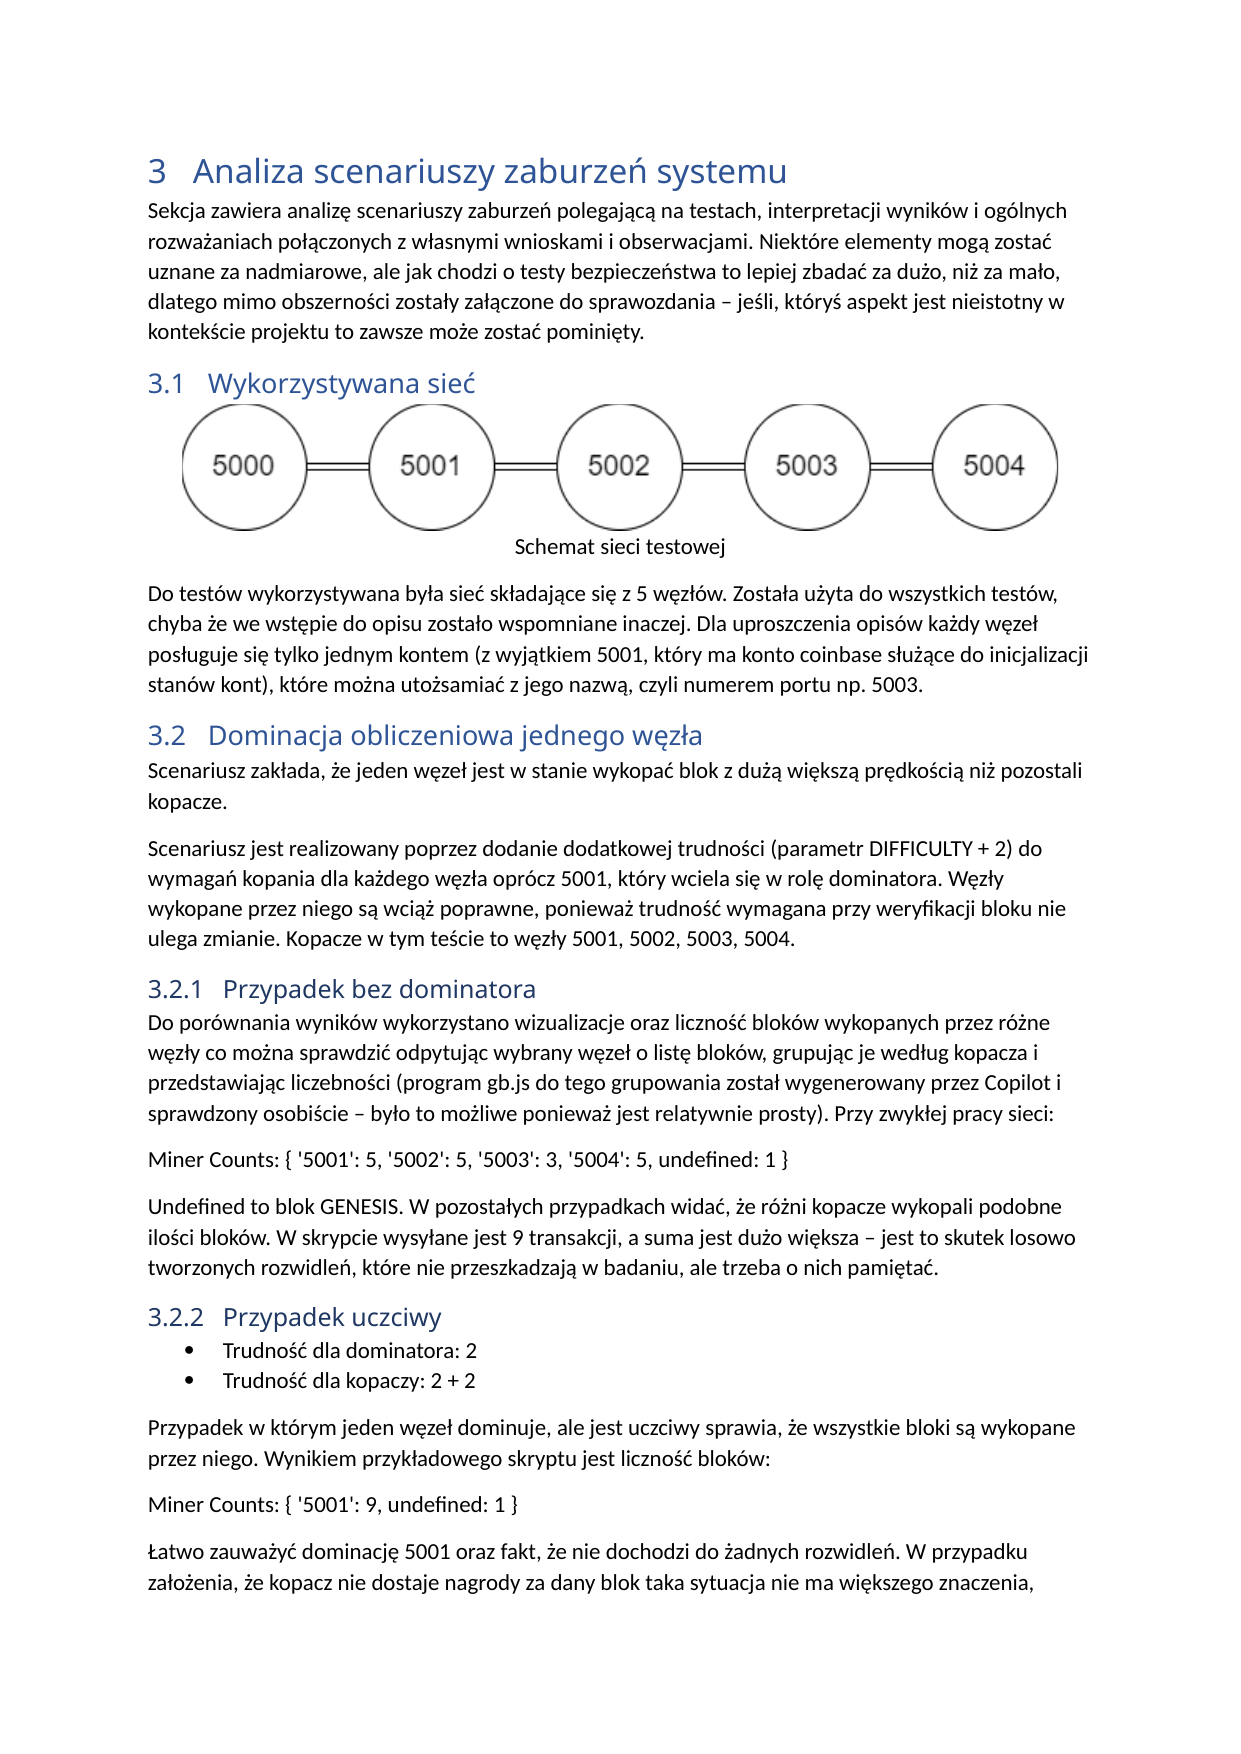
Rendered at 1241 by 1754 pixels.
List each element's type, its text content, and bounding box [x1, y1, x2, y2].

subtitle Przypadek bez dominatora [148, 971, 1093, 1005]
text Miner Counts: { '5001': 5, '5002': 5, '5003': 3, '5004': 5, undefined: 1 } [148, 1146, 1093, 1173]
subtitle Analiza scenariuszy zaburzeń systemu [148, 148, 1093, 193]
subtitle Wykorzystywana sieć [148, 364, 1093, 401]
list Trudność dla dominatora: 2 [185, 1336, 1093, 1364]
subtitle Dominacja obliczeniowa jednego węzła [148, 717, 1093, 754]
text Miner Counts: { '5001': 9, undefined: 1 } [148, 1491, 1093, 1519]
list Trudność dla kopaczy: 2 + 2 [185, 1367, 1093, 1395]
text Undefined to blok GENESIS. W pozostałych przypadkach widać, że różni kopacze wykopali podobne ilości bloków. W skrypcie wysyłane jest 9 transakcji, a suma jest dużo większa – jest to skutek losowo tworzonych rozwidleń, które nie przeszkadzają w badaniu, ale trzeba o nich pamiętać. [148, 1192, 1093, 1281]
text Przypadek w którym jeden węzeł dominuje, ale jest uczciwy sprawia, że wszystkie bloki są wykopane przez niego. Wynikiem przykładowego skryptu jest liczność bloków: [148, 1413, 1093, 1472]
text Scenariusz zakłada, że jeden węzeł jest w stanie wykopać blok z dużą większą prędkością niż pozostali kopacze. [148, 757, 1093, 815]
picture [182, 404, 1059, 531]
text Sekcja zawiera analizę scenariuszy zaburzeń polegającą na testach, interpretacji wyników i ogólnych rozważaniach połączonych z własnymi wnioskami i obserwacjami. Niektóre elementy mogą zostać uznane za nadmiarowe, ale jak chodzi o testy bezpieczeństwa to lepiej zbadać za dużo, niż za mało, dlatego mimo obszerności zostały załączone do sprawozdania – jeśli, któryś aspekt jest nieistotny w kontekście projektu to zawsze może zostać pominięty. [148, 197, 1093, 345]
text Scenariusz jest realizowany poprzez dodanie dodatkowej trudności (parametr DIFFICULTY + 2) do wymagań kopania dla każdego węzła oprócz 5001, który wciela się w rolę dominatora. Węzły wykopane przez niego są wciąż poprawne, ponieważ trudność wymagana przy weryfikacji bloku nie ulega zmianie. Kopacze w tym teście to węzły 5001, 5002, 5003, 5004. [148, 834, 1093, 952]
text Do testów wykorzystywana była sieć składające się z 5 węzłów. Została użyta do wszystkich testów, chyba że we wstępie do opisu zostało wspomniane inaczej. Dla uproszczenia opisów każdy węzeł posługuje się tylko jednym kontem (z wyjątkiem 5001, który ma konto coinbase służące do inicjalizacji stanów kont), które można utożsamiać z jego nazwą, czyli numerem portu np. 5003. [148, 579, 1093, 698]
text Do porównania wyników wykorzystano wizualizacje oraz liczność bloków wykopanych przez różne węzły co można sprawdzić odpytując wybrany węzeł o listę bloków, grupując je według kopacza i przedstawiając liczebności (program gb.js do tego grupowania został wygenerowany przez Copilot i sprawdzony osobiście – było to możliwe ponieważ jest relatywnie prosty). Przy zwykłej pracy sieci: [148, 1008, 1093, 1127]
subtitle Przypadek uczciwy [148, 1300, 1093, 1334]
